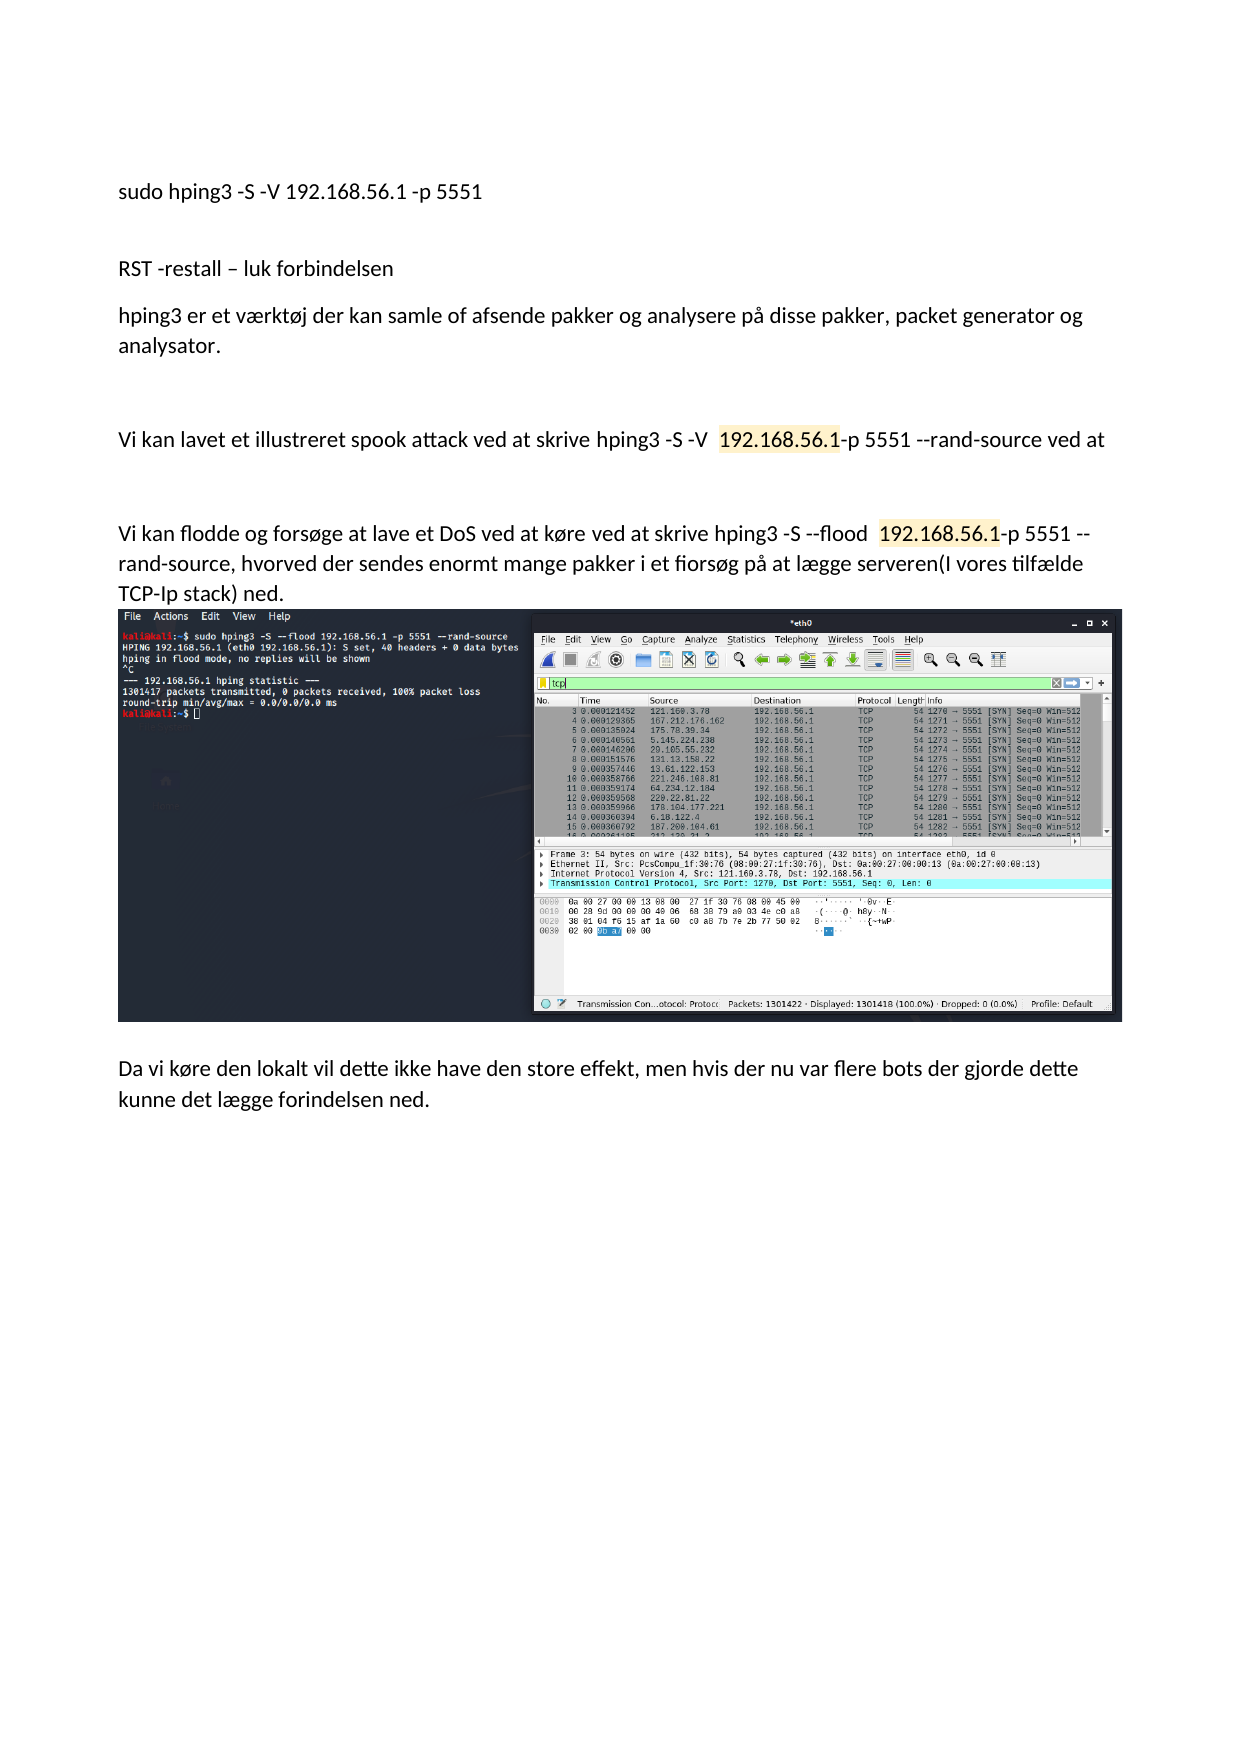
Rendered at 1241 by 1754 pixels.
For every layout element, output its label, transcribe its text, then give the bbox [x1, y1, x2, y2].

picture [118, 609, 1123, 1022]
text Vi kan lavet et illustreret spook attack ved at skrive hping3 -S -V 192.168.56.1-p 5551 --rand-source ved at [118, 425, 719, 453]
text Vi kan flodde og forsøge at lave et DoS ved at køre ved at skrive hping3 -S --flood 192.168.56.1-p 5551 --rand-source, hvorved der sendes enormt mange pakker i et fiorsøg på at lægge serveren(I vores tilfælde TCP-Ip stack) ned. Da vi køre den lokalt vil dette ikke have den store effekt, men hvis der nu var flere bots der gjorde dette kunne det lægge forindelsen ned. [118, 519, 1122, 609]
text RST -restall – luk forbindelsen [118, 254, 1122, 282]
text Vi kan lavet et illustreret spook attack ved at skrive hping3 -S -V 192.168.56.1-p 5551 --rand-source ved at [840, 425, 1122, 453]
text sudo hping3 -S -V 192.168.56.1 -p 5551 [118, 177, 1122, 235]
text Vi kan flodde og forsøge at lave et DoS ved at køre ved at skrive hping3 -S --flood 192.168.56.1-p 5551 --rand-source, hvorved der sendes enormt mange pakker i et fiorsøg på at lægge serveren(I vores tilfælde TCP-Ip stack) ned. Da vi køre den lokalt vil dette ikke have den store effekt, men hvis der nu var flere bots der gjorde dette kunne det lægge forindelsen ned. [118, 1022, 1122, 1113]
text hping3 er et værktøj der kan samle of afsende pakker og analysere på disse pakker, packet generator og analysator. [118, 301, 1122, 359]
